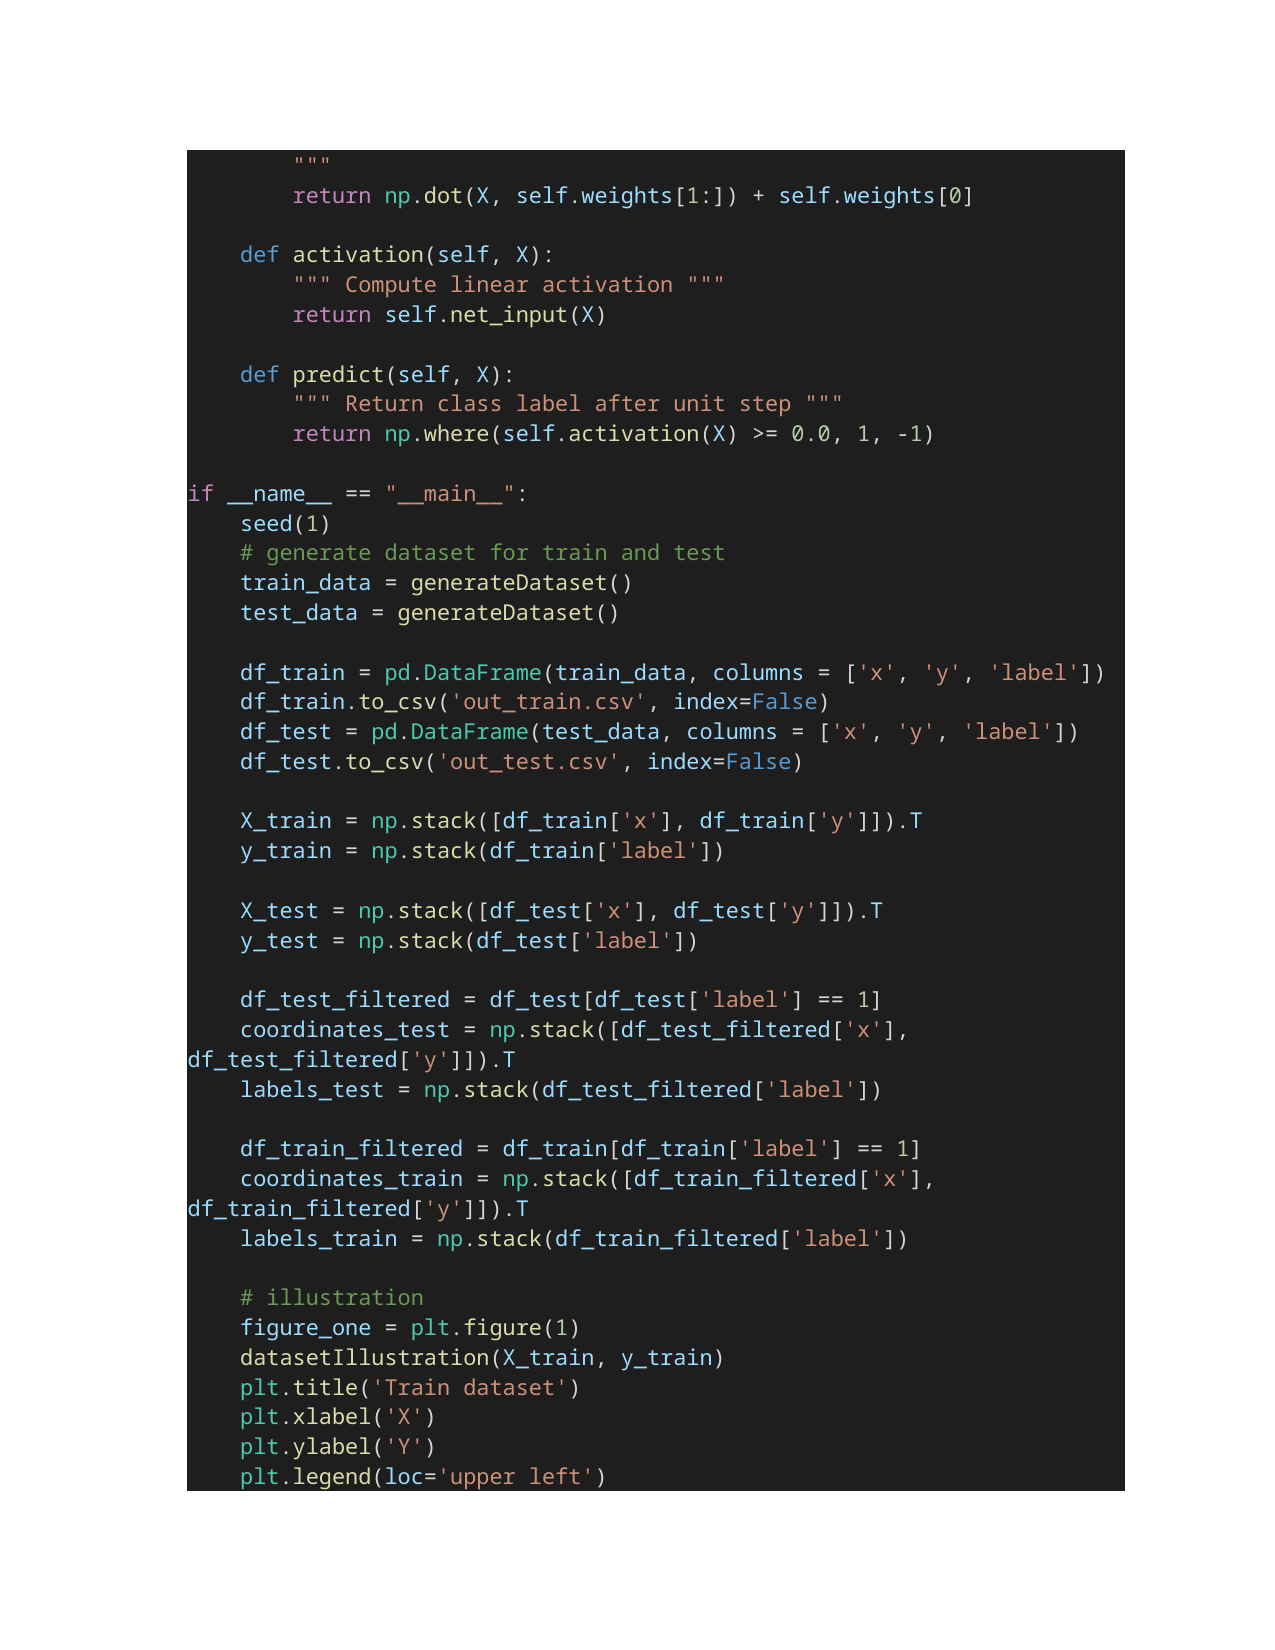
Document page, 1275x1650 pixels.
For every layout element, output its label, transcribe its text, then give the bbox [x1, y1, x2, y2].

text X_test = np.stack([df_test['x'], df_test['y']]).T [187, 895, 1125, 924]
text df_test = pd.DataFrame(test_data, columns = ['x', 'y', 'label']) [187, 716, 1125, 746]
text df_train.to_csv('out_train.csv', index=False) [187, 686, 1125, 716]
text """ [187, 150, 1125, 180]
text def predict(self, X): [187, 358, 1125, 388]
text figure_one = plt.figure(1) [187, 1312, 1125, 1342]
text # illustration [187, 1282, 1125, 1312]
text train_data = generateDataset() [187, 567, 1125, 597]
text df_train = pd.DataFrame(train_data, columns = ['x', 'y', 'label']) [187, 656, 1125, 686]
text """ Compute linear activation """ [187, 269, 1125, 299]
text df_train_filtered = df_train[df_train['label'] == 1] [187, 1133, 1125, 1163]
text df_test_filtered = df_test[df_test['label'] == 1] [187, 984, 1125, 1014]
text def activation(self, X): [187, 239, 1125, 269]
text datasetIllustration(X_train, y_train) [187, 1342, 1125, 1371]
text labels_train = np.stack(df_train_filtered['label']) [187, 1222, 1125, 1252]
text df_test.to_csv('out_test.csv', index=False) [187, 746, 1125, 776]
text y_test = np.stack(df_test['label']) [187, 924, 1125, 954]
text labels_test = np.stack(df_test_filtered['label']) [187, 1073, 1125, 1103]
text X_train = np.stack([df_train['x'], df_train['y']]).T [187, 805, 1125, 835]
text plt.legend(loc='upper left') [187, 1461, 1125, 1491]
text return np.dot(X, self.weights[1:]) + self.weights[0] [187, 180, 1125, 209]
text y_train = np.stack(df_train['label']) [187, 835, 1125, 865]
text return np.where(self.activation(X) >= 0.0, 1, -1) [187, 418, 1125, 448]
text plt.ylabel('Y') [187, 1431, 1125, 1461]
text coordinates_train = np.stack([df_train_filtered['x'], df_train_filtered['y']]).T [187, 1163, 1125, 1222]
text plt.xlabel('X') [187, 1401, 1125, 1431]
text if __name__ == "__main__": [187, 478, 1125, 507]
text plt.title('Train dataset') [187, 1371, 1125, 1401]
text """ Return class label after unit step """ [187, 388, 1125, 418]
text # generate dataset for train and test [187, 537, 1125, 567]
text seed(1) [187, 507, 1125, 537]
text coordinates_test = np.stack([df_test_filtered['x'], df_test_filtered['y']]).T [187, 1014, 1125, 1073]
text test_data = generateDataset() [187, 597, 1125, 627]
text return self.net_input(X) [187, 299, 1125, 329]
